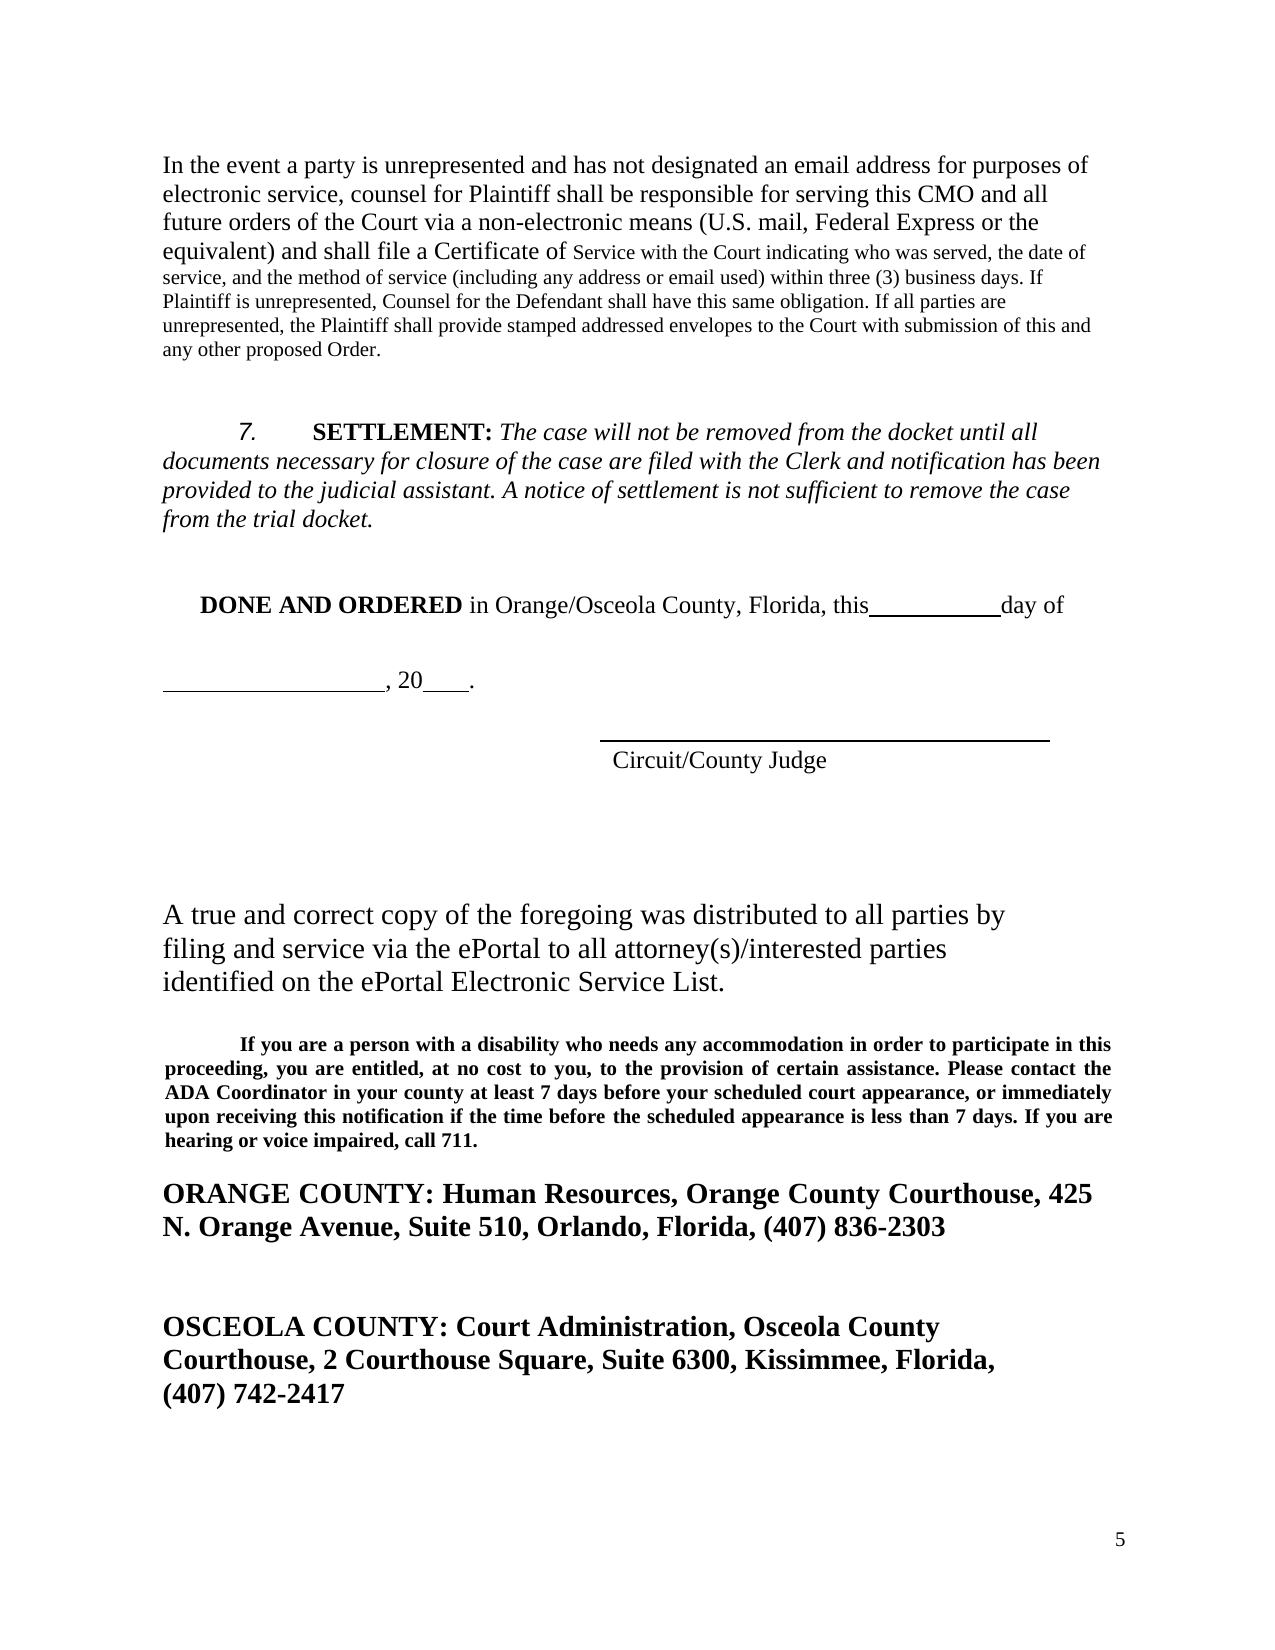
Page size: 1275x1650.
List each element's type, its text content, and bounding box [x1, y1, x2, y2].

text ORANGE COUNTY: Human Resources, Orange County Courthouse, 425 N. Orange Avenue, Suite 510, Orlando, Florida, (407) 836-2303 [162, 1176, 1094, 1243]
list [162, 150, 1114, 361]
text , 20 . [162, 666, 1125, 694]
text Circuit/County Judge [612, 748, 1125, 774]
text OSCEOLA COUNTY: Court Administration, Osceola County Courthouse, 2 Courthouse Square, Suite 6300, Kissimmee, Florida, (407) 742-2417 [162, 1309, 1058, 1409]
text DONE AND ORDERED in Orange/Osceola County, Florida, this day of [200, 590, 1125, 619]
subtitle If you are a person with a disability who needs any accommodation in order to participate in this proceeding, you are entitled, at no cost to you, to the provision of certain assistance. Please contact the ADA Coordinator in your county at least 7 days before your scheduled court appearance, or immediately upon receiving this notification if the time before the scheduled appearance is less than 7 days. If you are hearing or voice impaired, call 711. [164, 1031, 1113, 1152]
text A true and correct copy of the foregoing was distributed to all parties by filing and service via the ePortal to all attorney(s)/interested parties identified on the ePortal Electronic Service List. [162, 897, 1051, 998]
list SETTLEMENT: The case will not be removed from the docket until all documents necessary for closure of the case are filed with the Clerk and notification has been provided to the judicial assistant. A notice of settlement is not sufficient to remove the case from the trial docket. [162, 417, 1103, 532]
